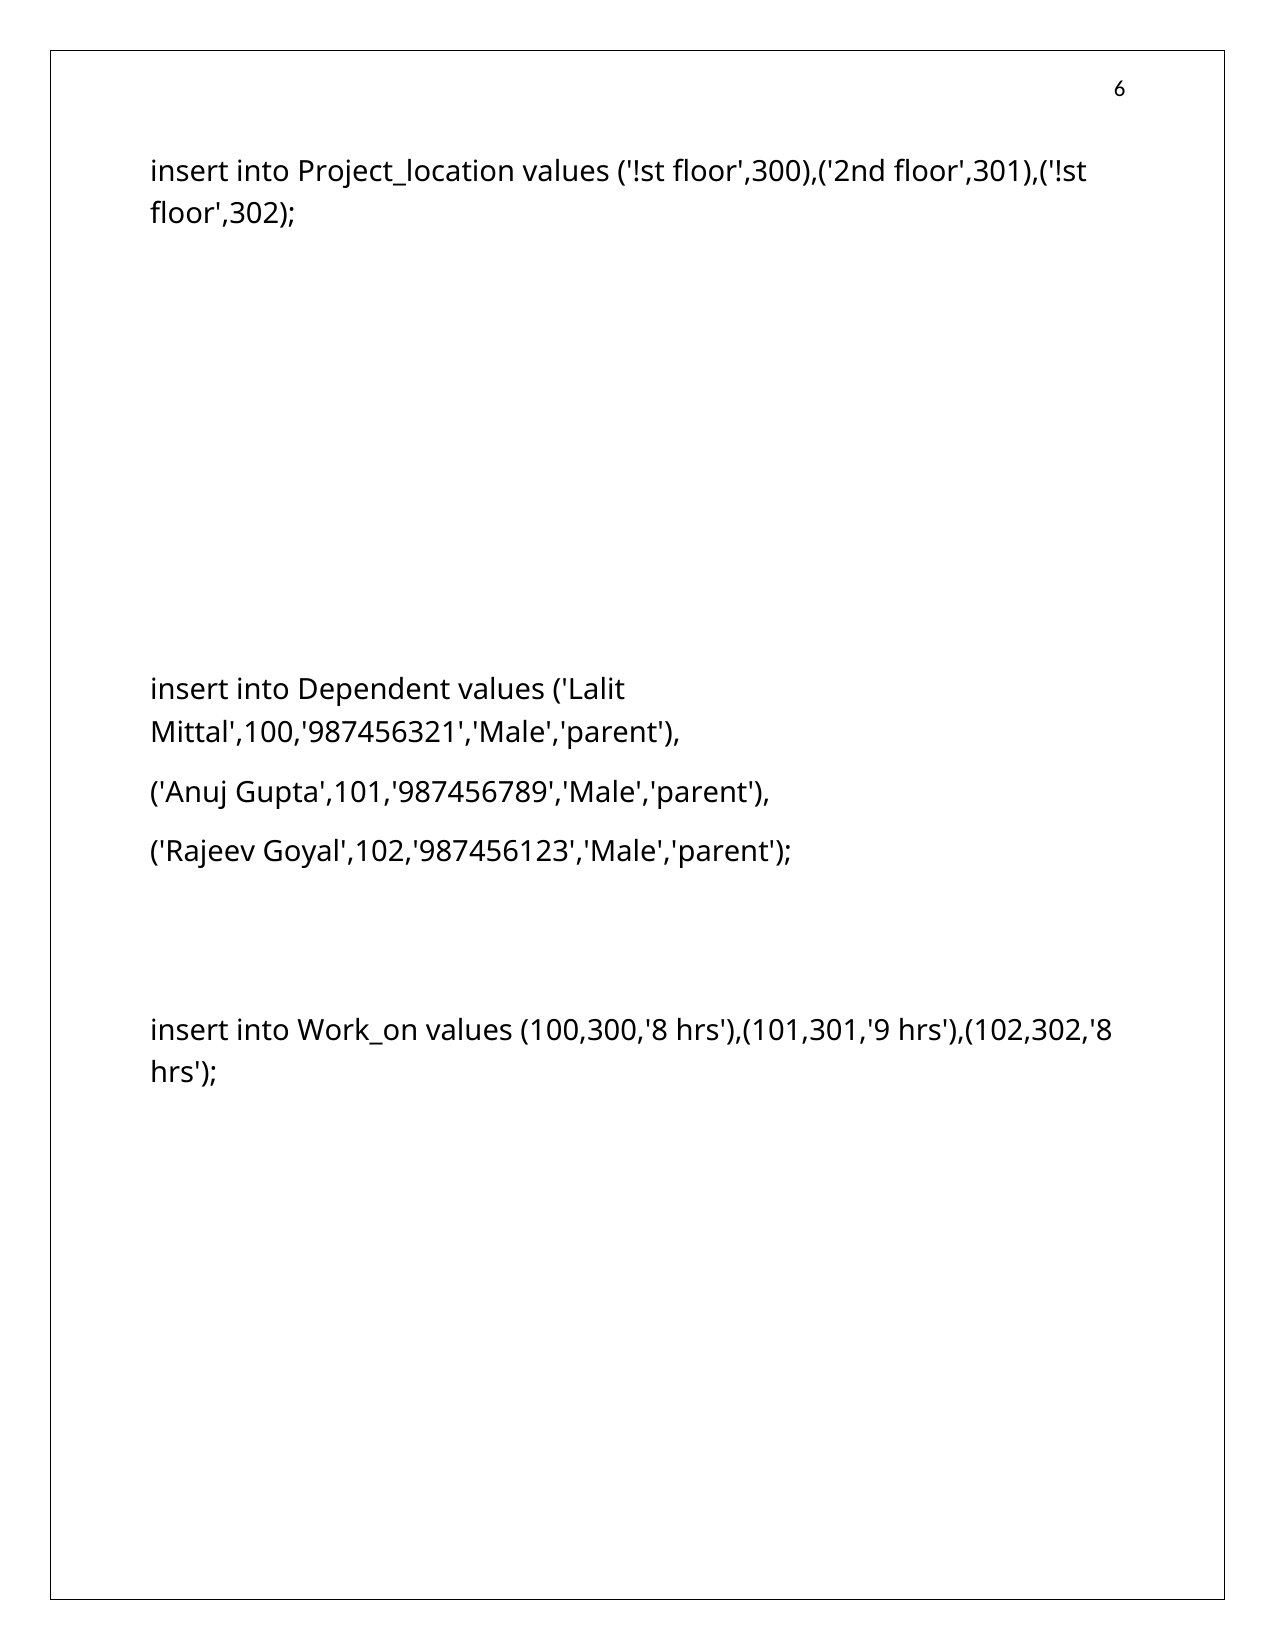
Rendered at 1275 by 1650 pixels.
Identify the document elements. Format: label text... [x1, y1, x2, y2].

text insert into Project_location values ('!st floor',300),('2nd floor',301),('!st floor',302); [150, 150, 1125, 232]
text ('Anuj Gupta',101,'987456789','Male','parent'), [150, 771, 1125, 811]
text insert into Work_on values (100,300,'8 hrs'),(101,301,'9 hrs'),(102,302,'8 hrs'); [150, 1009, 1125, 1091]
text insert into Dependent values ('Lalit Mittal',100,'987456321','Male','parent'), [150, 669, 1125, 751]
text ('Rajeev Goyal',102,'987456123','Male','parent'); [150, 830, 1125, 870]
